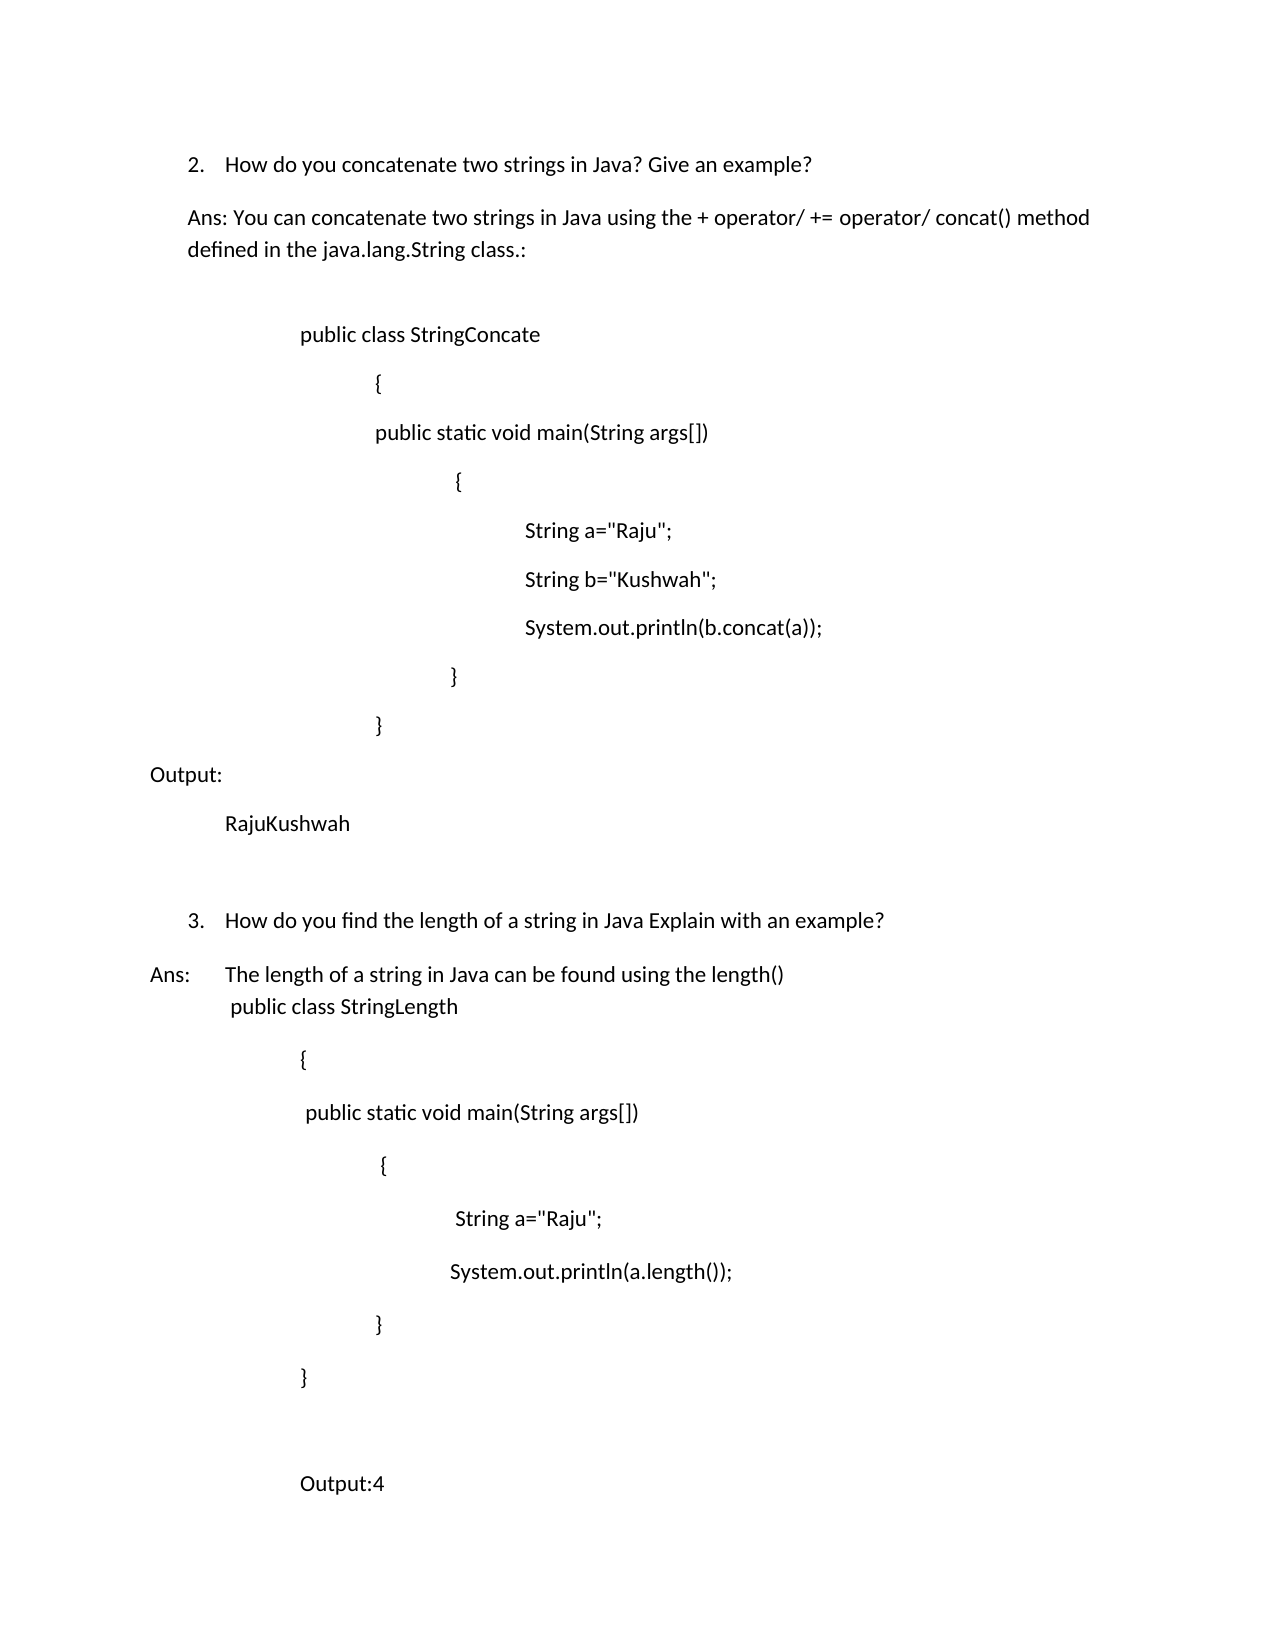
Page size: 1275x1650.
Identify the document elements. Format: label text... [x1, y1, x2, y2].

text Ans: The length of a string in Java can be found using the length() public class StringLength [150, 960, 1125, 1020]
text Output:4 [225, 1469, 1125, 1497]
text System.out.println(b.concat(a)); [487, 613, 1125, 642]
text } [187, 662, 1125, 690]
text Output: [150, 760, 1125, 788]
text public class StringConcate [262, 320, 1125, 348]
text { [225, 1045, 1125, 1073]
text } [300, 1310, 1125, 1338]
text String a="Raju"; [187, 516, 1125, 544]
text } [225, 1363, 1125, 1391]
text Ans: You can concatenate two strings in Java using the + operator/ += operator/ concat() method defined in the java.lang.String class.: [187, 203, 1125, 295]
text public static void main(String args[]) [150, 1098, 1125, 1126]
text String b="Kushwah"; [187, 565, 1125, 593]
text { [150, 1151, 1125, 1179]
text RajuKushwah [150, 809, 1125, 837]
list How do you concatenate two strings in Java? Give an example? [187, 150, 1125, 178]
text { [300, 369, 1125, 397]
text public static void main(String args[]) [187, 418, 1125, 446]
text { [187, 467, 1125, 495]
list How do you find the length of a string in Java Explain with an example? [187, 907, 1125, 935]
text } [337, 711, 1125, 739]
text String a="Raju"; [150, 1204, 1125, 1232]
text System.out.println(a.length()); [375, 1257, 1125, 1285]
